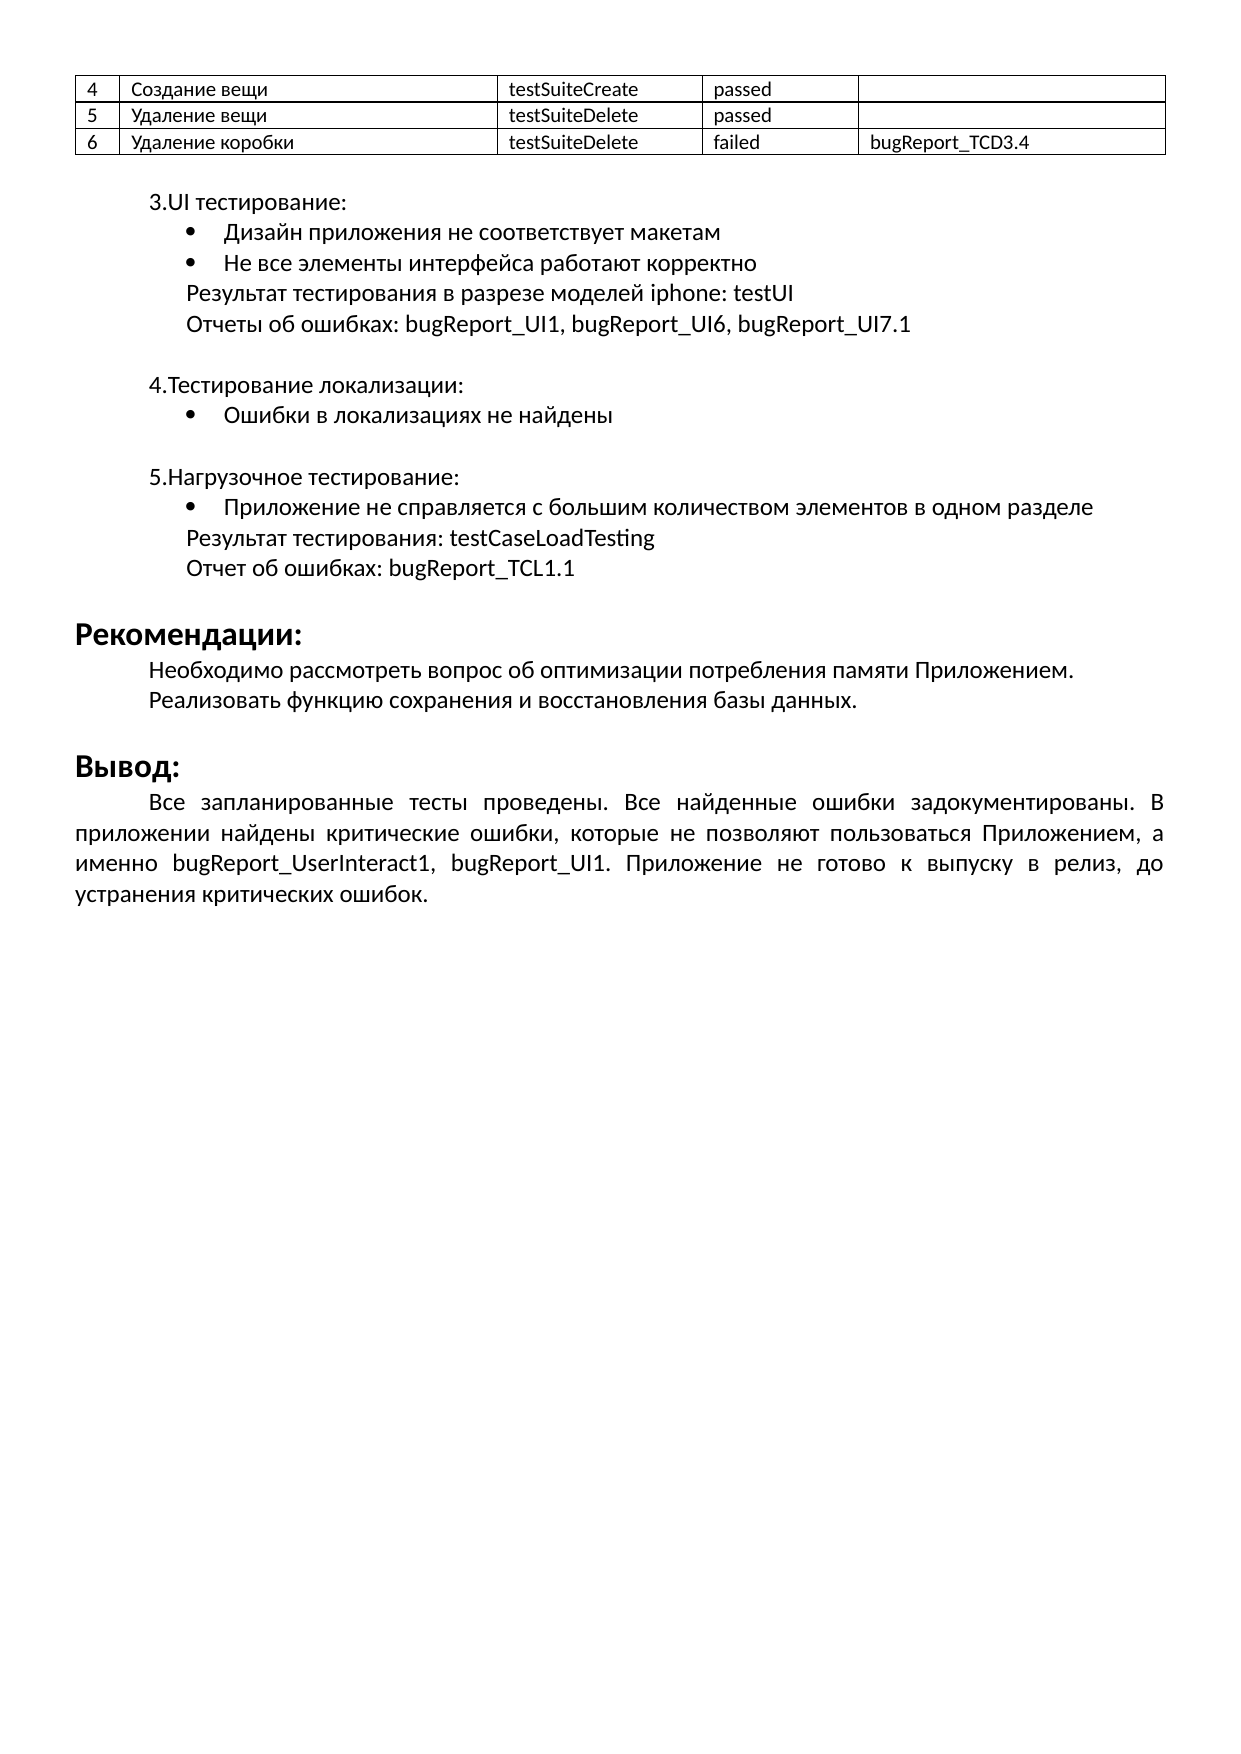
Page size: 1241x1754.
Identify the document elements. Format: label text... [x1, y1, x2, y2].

table_cell [859, 103, 1165, 128]
list Не все элементы интерфейса работают корректно [186, 247, 1165, 277]
list Дизайн приложения не соответствует макетам [186, 216, 1165, 247]
text 5.Нагрузочное тестирование: [149, 461, 1165, 491]
text Отчеты об ошибках: bugReport_UI1, bugReport_UI6, bugReport_UI7.1 [186, 308, 1165, 338]
list Приложение не справляется с большим количеством элементов в одном разделе [186, 491, 1165, 522]
table_cell passed [703, 103, 858, 128]
text Вывод: [75, 746, 1165, 786]
table_cell testSuiteDelete [498, 103, 702, 128]
text Результат тестирования: testCaseLoadTesting [186, 522, 1165, 552]
text Все запланированные тесты проведены. Все найденные ошибки задокументированы. В приложении найдены критические ошибки, которые не позволяют пользоваться Приложением, а именно bugReport_UserInteract1, bugReport_UI1. Приложение не готово к выпуску в релиз, до устранения критических ошибок. [75, 786, 1165, 908]
table_cell Удаление коробки [120, 129, 497, 154]
text Реализовать функцию сохранения и восстановления базы данных. [75, 684, 1165, 715]
table_cell failed [703, 129, 858, 154]
text Рекомендации: [75, 613, 1165, 654]
table_cell Удаление вещи [120, 103, 497, 128]
text 3.UI тестирование: [149, 186, 1165, 216]
list Ошибки в локализациях не найдены [186, 399, 1165, 430]
text Результат тестирования в разрезе моделей iphone: testUI [186, 277, 1165, 308]
text Необходимо рассмотреть вопрос об оптимизации потребления памяти Приложением. [75, 654, 1165, 684]
table_cell 6 [76, 129, 119, 154]
table_cell [859, 76, 1165, 101]
text Отчет об ошибках: bugReport_TCL1.1 [186, 552, 1165, 583]
table_cell 5 [76, 103, 119, 128]
table_cell testSuiteCreate [498, 76, 702, 101]
text 4.Тестирование локализации: [149, 369, 1165, 399]
table_cell passed [703, 76, 858, 101]
table_cell testSuiteDelete [498, 129, 702, 154]
table_cell Создание вещи [120, 76, 497, 101]
table_cell 4 [76, 76, 119, 101]
table_cell bugReport_TCD3.4 [859, 129, 1165, 154]
